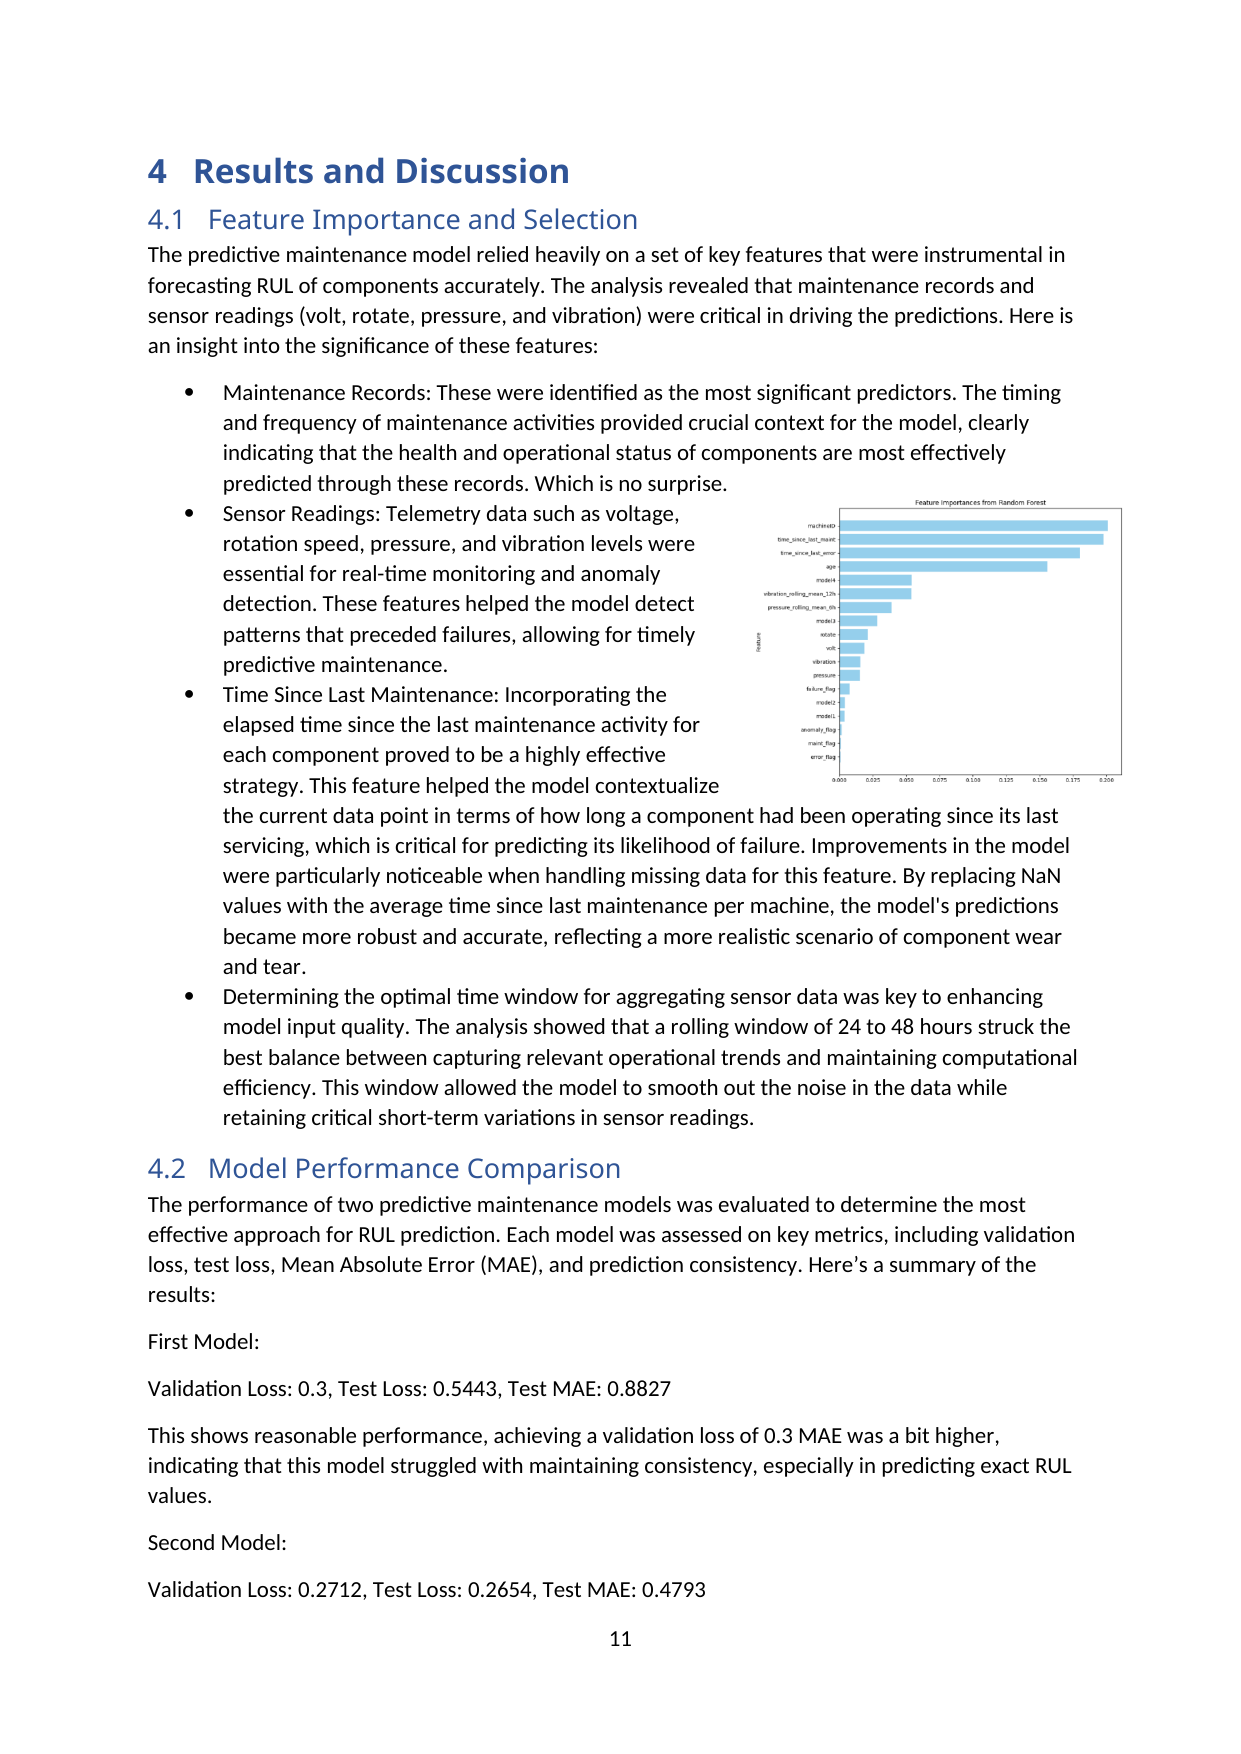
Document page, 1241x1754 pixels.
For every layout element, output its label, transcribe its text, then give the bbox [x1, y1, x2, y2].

text First Model: [148, 1327, 1093, 1355]
text Second Model: [148, 1528, 1093, 1556]
subtitle Feature Importance and Selection [148, 201, 1093, 238]
list Maintenance Records: These were identified as the most significant predictors. The timing and frequency of maintenance activities provided crucial context for the model, clearly indicating that the health and operational status of components are most effectively predicted through these records. Which is no surprise. [185, 378, 1093, 497]
subtitle Model Performance Comparison [148, 1150, 1093, 1187]
list Sensor Readings: Telemetry data such as voltage, rotation speed, pressure, and vibration levels were essential for real-time monitoring and anomaly detection. These features helped the model detect patterns that preceded failures, allowing for timely predictive maintenance. [185, 499, 752, 678]
subtitle Results and Discussion [148, 148, 1093, 193]
text Validation Loss: 0.3, Test Loss: 0.5443, Test MAE: 0.8827 [148, 1374, 1093, 1402]
picture [752, 466, 1134, 783]
list Time Since Last Maintenance: Incorporating the elapsed time since the last maintenance activity for each component proved to be a highly effective strategy. This feature helped the model contextualize the current data point in terms of how long a component had been operating since its last servicing, which is critical for predicting its likelihood of failure. Improvements in the model were particularly noticeable when handling missing data for this feature. By replacing NaN values with the average time since last maintenance per machine, the model's predictions became more robust and accurate, reflecting a more realistic scenario of component wear and tear. [185, 680, 1093, 980]
text This shows reasonable performance, achieving a validation loss of 0.3 MAE was a bit higher, indicating that this model struggled with maintaining consistency, especially in predicting exact RUL values. [148, 1421, 1093, 1509]
list Determining the optimal time window for aggregating sensor data was key to enhancing model input quality. The analysis showed that a rolling window of 24 to 48 hours struck the best balance between capturing relevant operational trends and maintaining computational efficiency. This window allowed the model to smooth out the noise in the data while retaining critical short-term variations in sensor readings. [185, 982, 1093, 1131]
text The performance of two predictive maintenance models was evaluated to determine the most effective approach for RUL prediction. Each model was assessed on key metrics, including validation loss, test loss, Mean Absolute Error (MAE), and prediction consistency. Here’s a summary of the results: [148, 1190, 1093, 1308]
text Validation Loss: 0.2712, Test Loss: 0.2654, Test MAE: 0.4793 [148, 1575, 1093, 1603]
text The predictive maintenance model relied heavily on a set of key features that were instrumental in forecasting RUL of components accurately. The analysis revealed that maintenance records and sensor readings (volt, rotate, pressure, and vibration) were critical in driving the predictions. Here is an insight into the significance of these features: [148, 241, 1093, 359]
